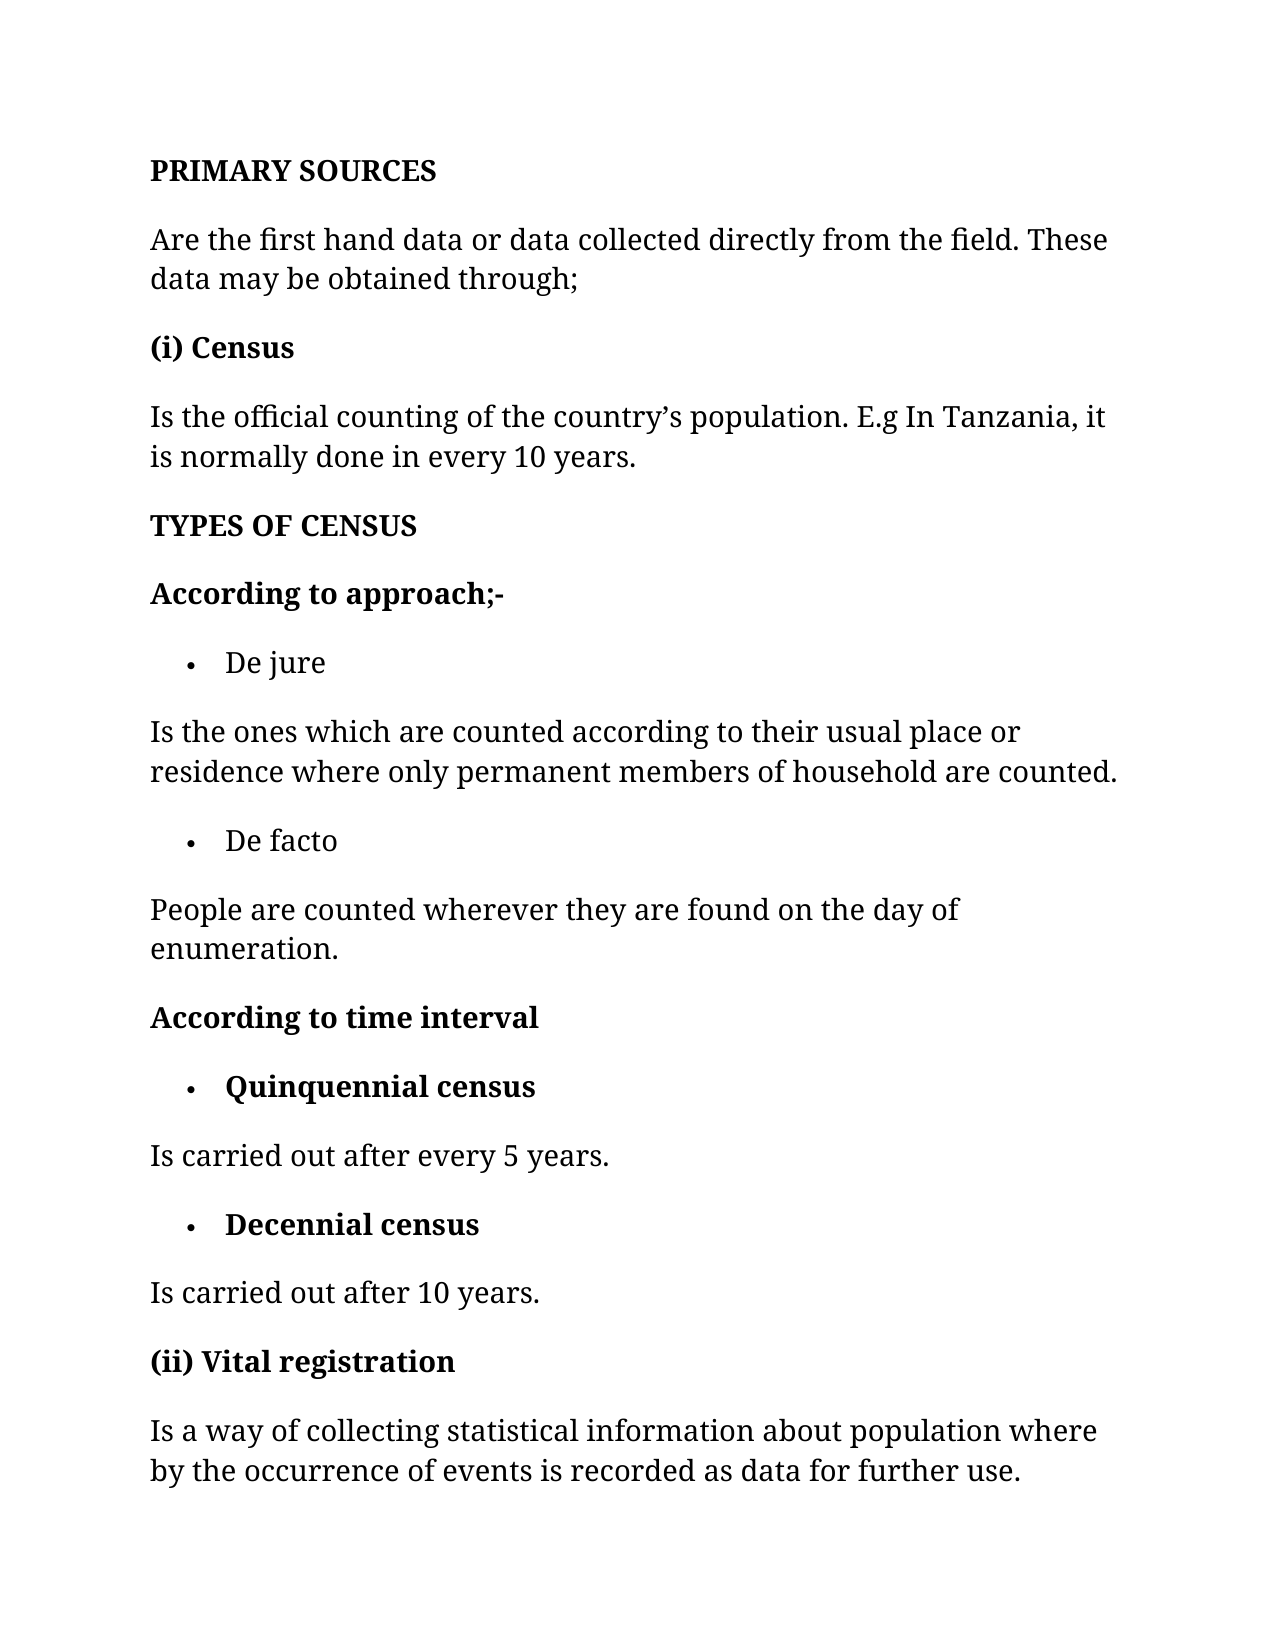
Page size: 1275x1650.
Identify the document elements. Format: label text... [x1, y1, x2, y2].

text Is the ones which are counted according to their usual place or residence where only permanent members of household are counted. [150, 711, 1125, 791]
text Is a way of collecting statistical information about population where by the occurrence of events is recorded as data for further use. [150, 1410, 1125, 1490]
text TYPES OF CENSUS [150, 505, 1125, 544]
text (ii) Vital registration [150, 1342, 1125, 1381]
text According to time interval [150, 997, 1125, 1037]
list Quinquennial census [187, 1066, 1125, 1106]
text Is carried out after every 5 years. [150, 1135, 1125, 1175]
list De jure [187, 642, 1125, 682]
text (i) Census [150, 327, 1125, 367]
text Is carried out after 10 years. [150, 1273, 1125, 1312]
list De facto [187, 820, 1125, 859]
text Are the first hand data or data collected directly from the field. These data may be obtained through; [150, 219, 1125, 298]
list Decennial census [187, 1204, 1125, 1243]
text According to approach;- [150, 574, 1125, 613]
text PRIMARY SOURCES [150, 150, 1125, 190]
text Is the official counting of the country’s population. E.g In Tanzania, it is normally done in every 10 years. [150, 396, 1125, 476]
text People are counted wherever they are found on the day of enumeration. [150, 889, 1125, 968]
